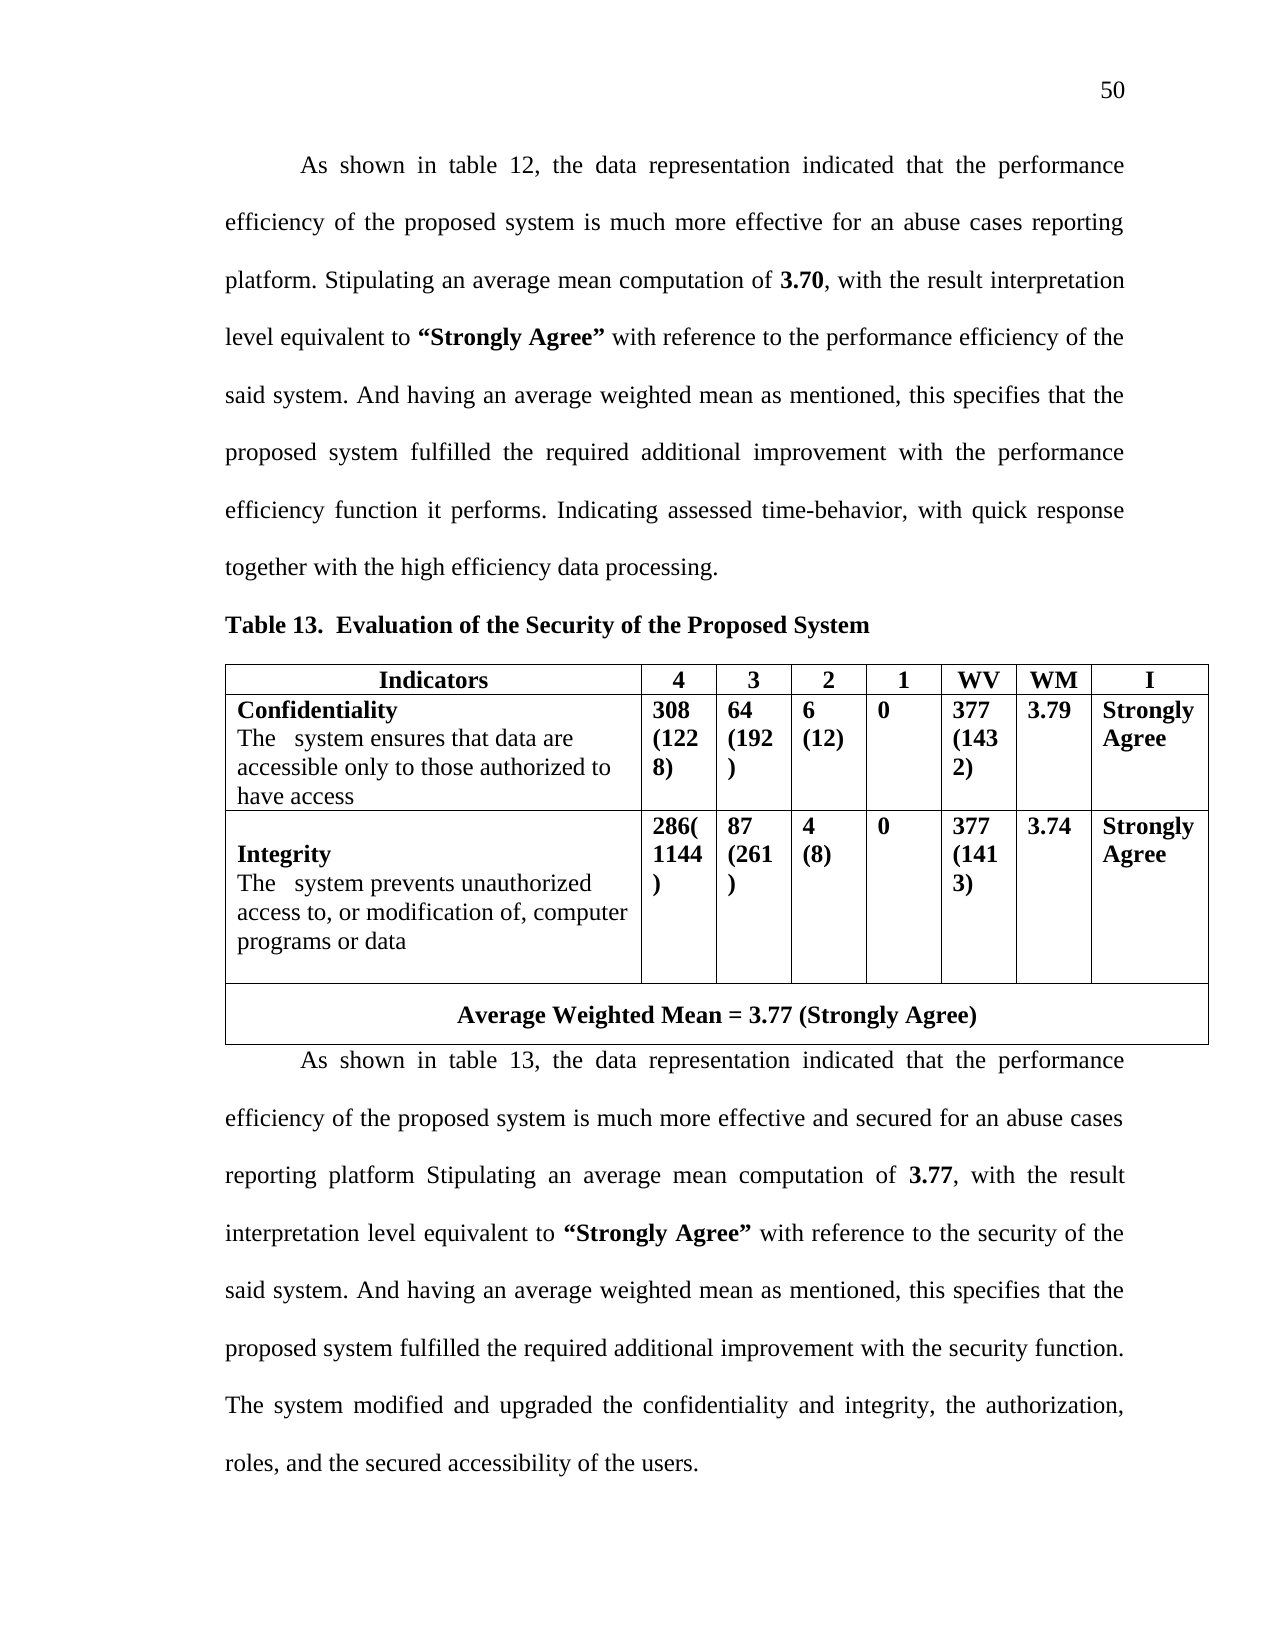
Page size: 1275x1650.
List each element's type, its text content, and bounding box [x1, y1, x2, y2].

table_cell Confidentiality The system ensures that data are accessible only to those authorized to have access [226, 695, 641, 810]
table_cell Strongly Agree [1092, 695, 1208, 810]
table_cell Strongly Agree [1092, 811, 1208, 983]
table_cell 0 [867, 811, 941, 983]
table_header 1 [867, 665, 941, 694]
table_cell 4 (8) [792, 811, 866, 983]
table_header 3 [717, 665, 791, 694]
table_cell 0 [867, 695, 941, 810]
text As shown in table 13, the data representation indicated that the performance efficiency of the proposed system is much more effective and secured for an abuse cases reporting platform Stipulating an average mean computation of 3.77, with the result interpretation level equivalent to “Strongly Agree” with reference to the security of the said system. And having an average weighted mean as mentioned, this specifies that the proposed system fulfilled the required additional improvement with the security function. The system modified and upgraded the confidentiality and integrity, the authorization, roles, and the secured accessibility of the users. [225, 1045, 1125, 1476]
table_cell 377 (1413) [942, 811, 1016, 983]
table_cell 308 (1228) [642, 695, 716, 810]
table_cell 3.74 [1017, 811, 1091, 983]
table_cell Average Weighted Mean = 3.77 (Strongly Agree) [226, 984, 1208, 1044]
table_cell 286(1144) [642, 811, 716, 983]
text As shown in table 12, the data representation indicated that the performance efficiency of the proposed system is much more effective for an abuse cases reporting platform. Stipulating an average mean computation of 3.70, with the result interpretation level equivalent to “Strongly Agree” with reference to the performance efficiency of the said system. And having an average weighted mean as mentioned, this specifies that the proposed system fulfilled the required additional improvement with the performance efficiency function it performs. Indicating assessed time-behavior, with quick response together with the high efficiency data processing. [225, 150, 1125, 581]
table_header WV [942, 665, 1016, 694]
table_cell 3.79 [1017, 695, 1091, 810]
table_cell Integrity The system prevents unauthorized access to, or modification of, computer programs or data [226, 811, 641, 983]
table_cell 377 (1432) [942, 695, 1016, 810]
table_cell 87 (261) [717, 811, 791, 983]
table_header WM [1017, 665, 1091, 694]
table_cell 64 (192) [717, 695, 791, 810]
table_header Indicators [226, 665, 641, 694]
table_header 4 [642, 665, 716, 694]
table_header 2 [792, 665, 866, 694]
table_cell 6 (12) [792, 695, 866, 810]
table_header I [1092, 665, 1208, 694]
text Table 13. Evaluation of the Security of the Proposed System [225, 610, 1125, 639]
